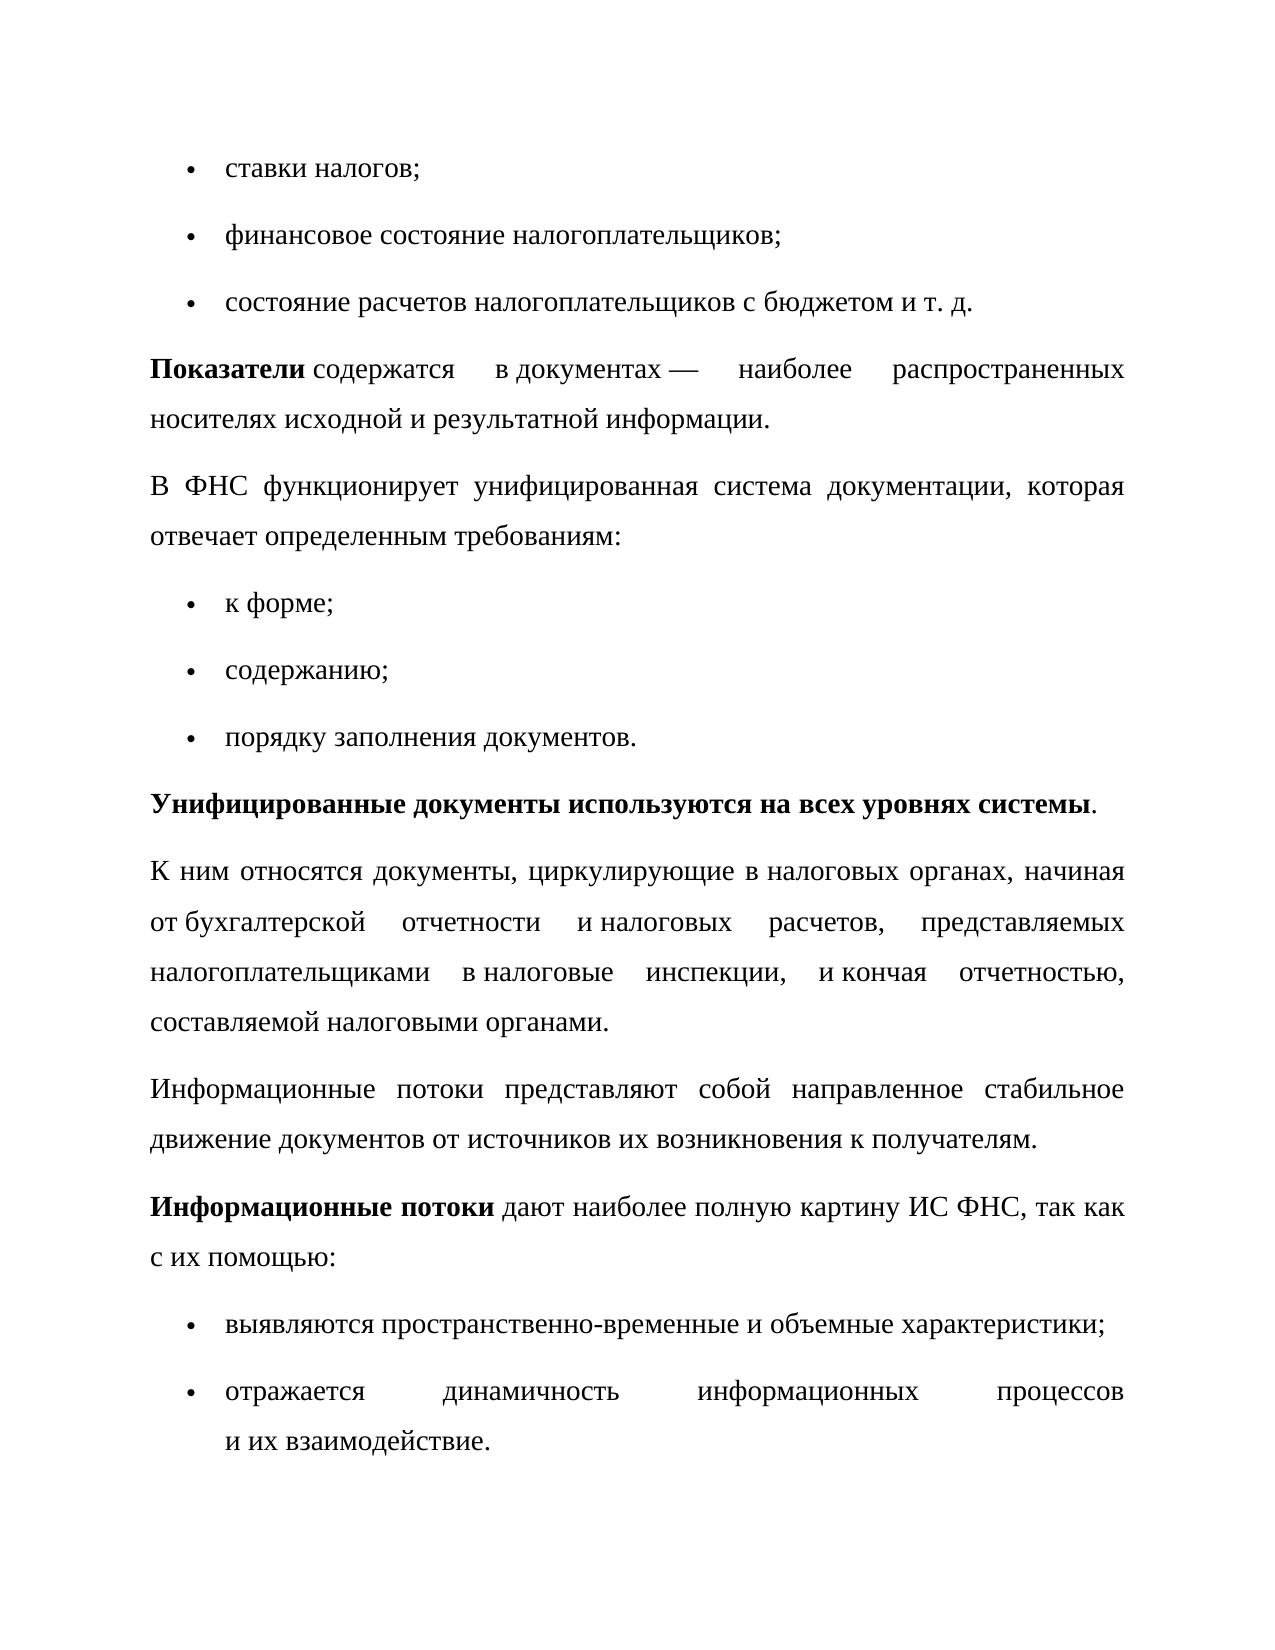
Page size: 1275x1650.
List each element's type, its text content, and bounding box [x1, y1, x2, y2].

list порядку заполнения документов. [187, 719, 1125, 753]
text Унифицированные документы используются на всех уровнях системы. [150, 786, 1125, 820]
list финансовое состояние налогоплательщиков; [187, 217, 1125, 251]
list выявляются пространственно-временные и объемные характеристики; [187, 1306, 1125, 1339]
text К ним относятся документы, циркулирующие в налоговых органах, начиная от бухгалтерской отчетности и налоговых расчетов, представляемых налогоплательщиками в налоговые инспекции, и кончая отчетностью, составляемой налоговыми органами. [150, 853, 1125, 1038]
text Информационные потоки дают наиболее полную картину ИС ФНС, так как с их помощью: [150, 1189, 1125, 1272]
text Показатели содержатся в документах — наиболее распространенных носителях исходной и результатной информации. [150, 351, 1125, 435]
text В ФНС функционирует унифицированная система документации, которая отвечает определенным требованиям: [150, 468, 1125, 552]
text Информационные потоки представляют собой направленное стабильное движение документов от источников их возникновения к получателям. [150, 1071, 1125, 1155]
list к форме; [187, 586, 1125, 619]
list состояние расчетов налогоплательщиков с бюджетом и т. д. [187, 284, 1125, 317]
list содержанию; [187, 652, 1125, 686]
list отражается динамичность информационных процессов и их взаимодействие. [187, 1373, 1125, 1457]
list ставки налогов; [187, 150, 1125, 183]
